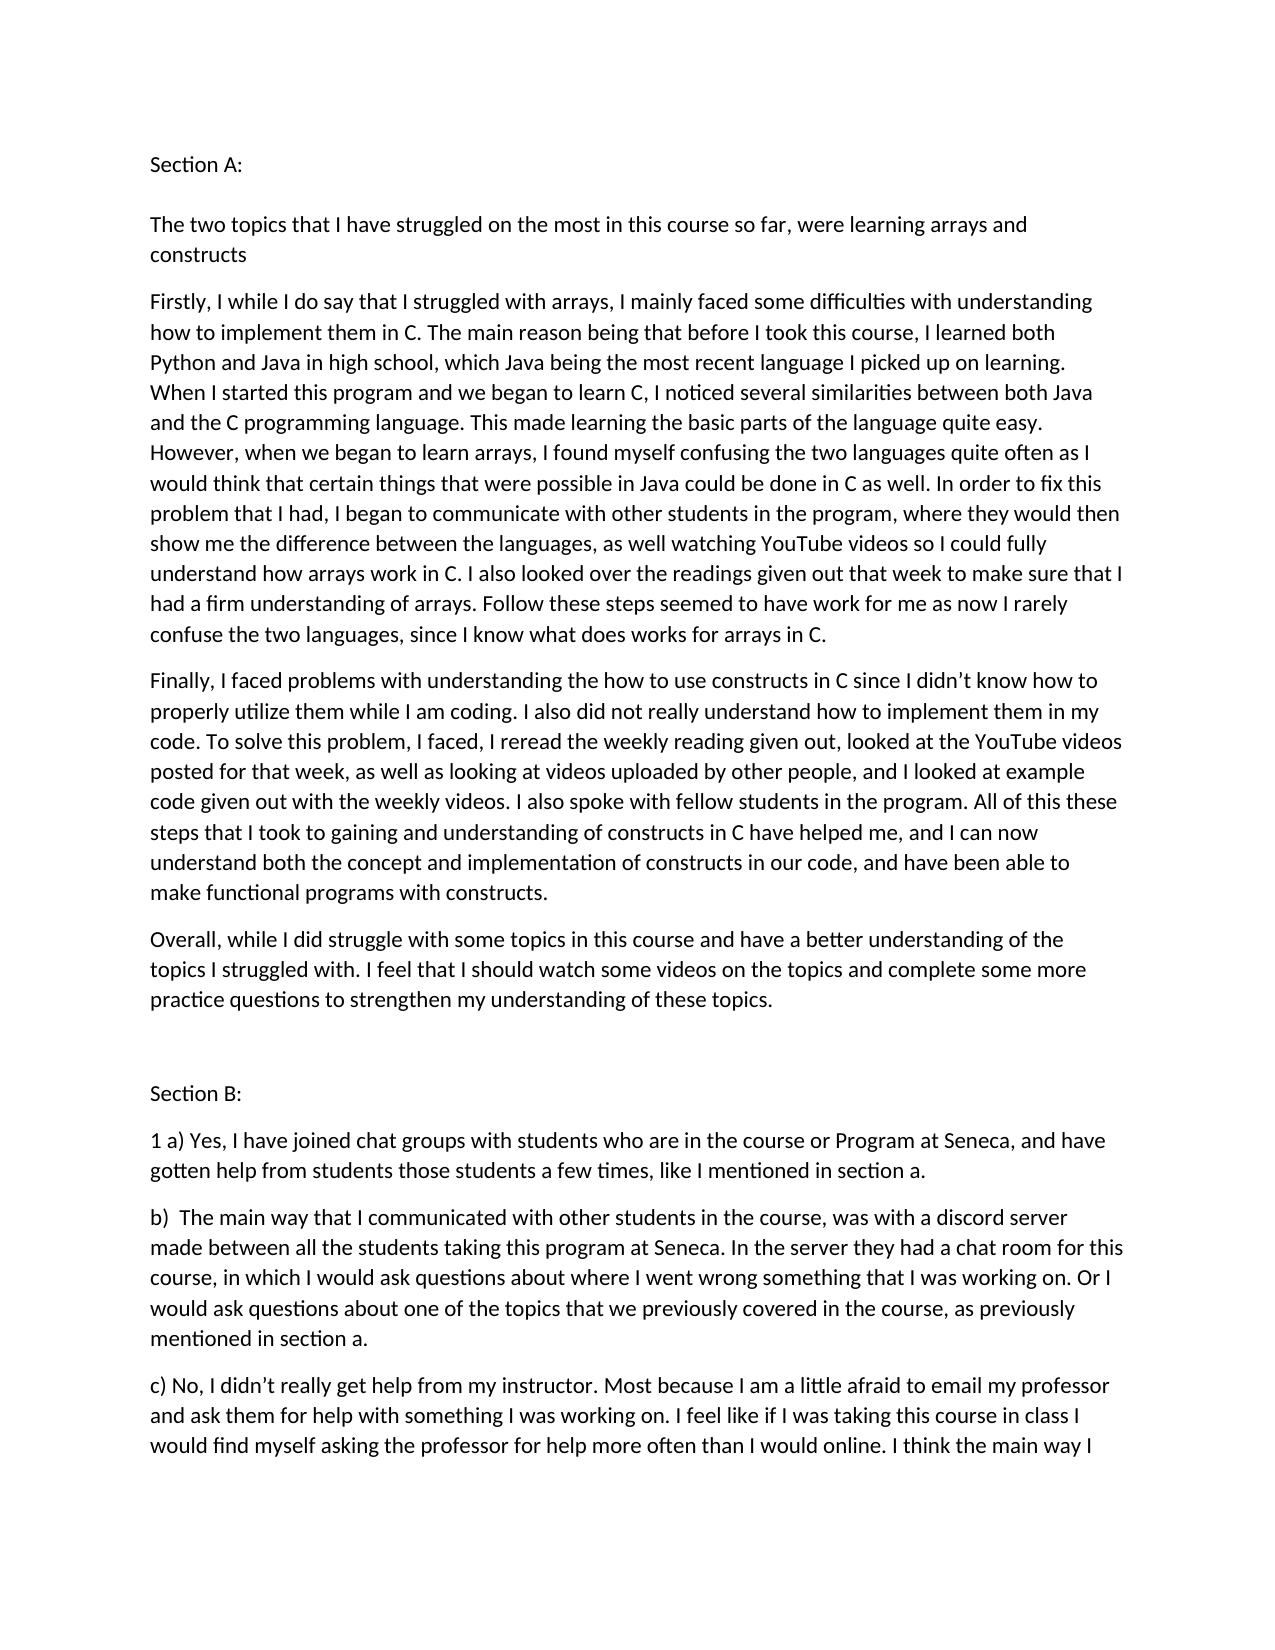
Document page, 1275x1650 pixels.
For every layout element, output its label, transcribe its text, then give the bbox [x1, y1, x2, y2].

text Finally, I faced problems with understanding the how to use constructs in C since I didn’t know how to properly utilize them while I am coding. I also did not really understand how to implement them in my code. To solve this problem, I faced, I reread the weekly reading given out, looked at the YouTube videos posted for that week, as well as looking at videos uploaded by other people, and I looked at example code given out with the weekly videos. I also spoke with fellow students in the program. All of this these steps that I took to gaining and understanding of constructs in C have helped me, and I can now understand both the concept and implementation of constructs in our code, and have been able to make functional programs with constructs. [150, 667, 1125, 906]
text 1 a) Yes, I have joined chat groups with students who are in the course or Program at Seneca, and have gotten help from students those students a few times, like I mentioned in section a. [150, 1126, 1125, 1184]
text Overall, while I did struggle with some topics in this course and have a better understanding of the topics I struggled with. I feel that I should watch some videos on the topics and complete some more practice questions to strengthen my understanding of these topics. [150, 925, 1125, 1013]
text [150, 1371, 1125, 1459]
text b) The main way that I communicated with other students in the course, was with a discord server made between all the students taking this program at Seneca. In the server they had a chat room for this course, in which I would ask questions about where I went wrong something that I was working on. Or I would ask questions about one of the topics that we previously covered in the course, as previously mentioned in section a. [150, 1203, 1125, 1352]
text Section A: The two topics that I have struggled on the most in this course so far, were learning arrays and constructs [150, 150, 1125, 269]
text Section B: [150, 1079, 1125, 1107]
text Firstly, I while I do say that I struggled with arrays, I mainly faced some difficulties with understanding how to implement them in C. The main reason being that before I took this course, I learned both Python and Java in high school, which Java being the most recent language I picked up on learning. When I started this program and we began to learn C, I noticed several similarities between both Java and the C programming language. This made learning the basic parts of the language quite easy. However, when we began to learn arrays, I found myself confusing the two languages quite often as I would think that certain things that were possible in Java could be done in C as well. In order to fix this problem that I had, I began to communicate with other students in the program, where they would then show me the difference between the languages, as well watching YouTube videos so I could fully understand how arrays work in C. I also looked over the readings given out that week to make sure that I had a firm understanding of arrays. Follow these steps seemed to have work for me as now I rarely confuse the two languages, since I know what does works for arrays in C. [150, 287, 1125, 648]
